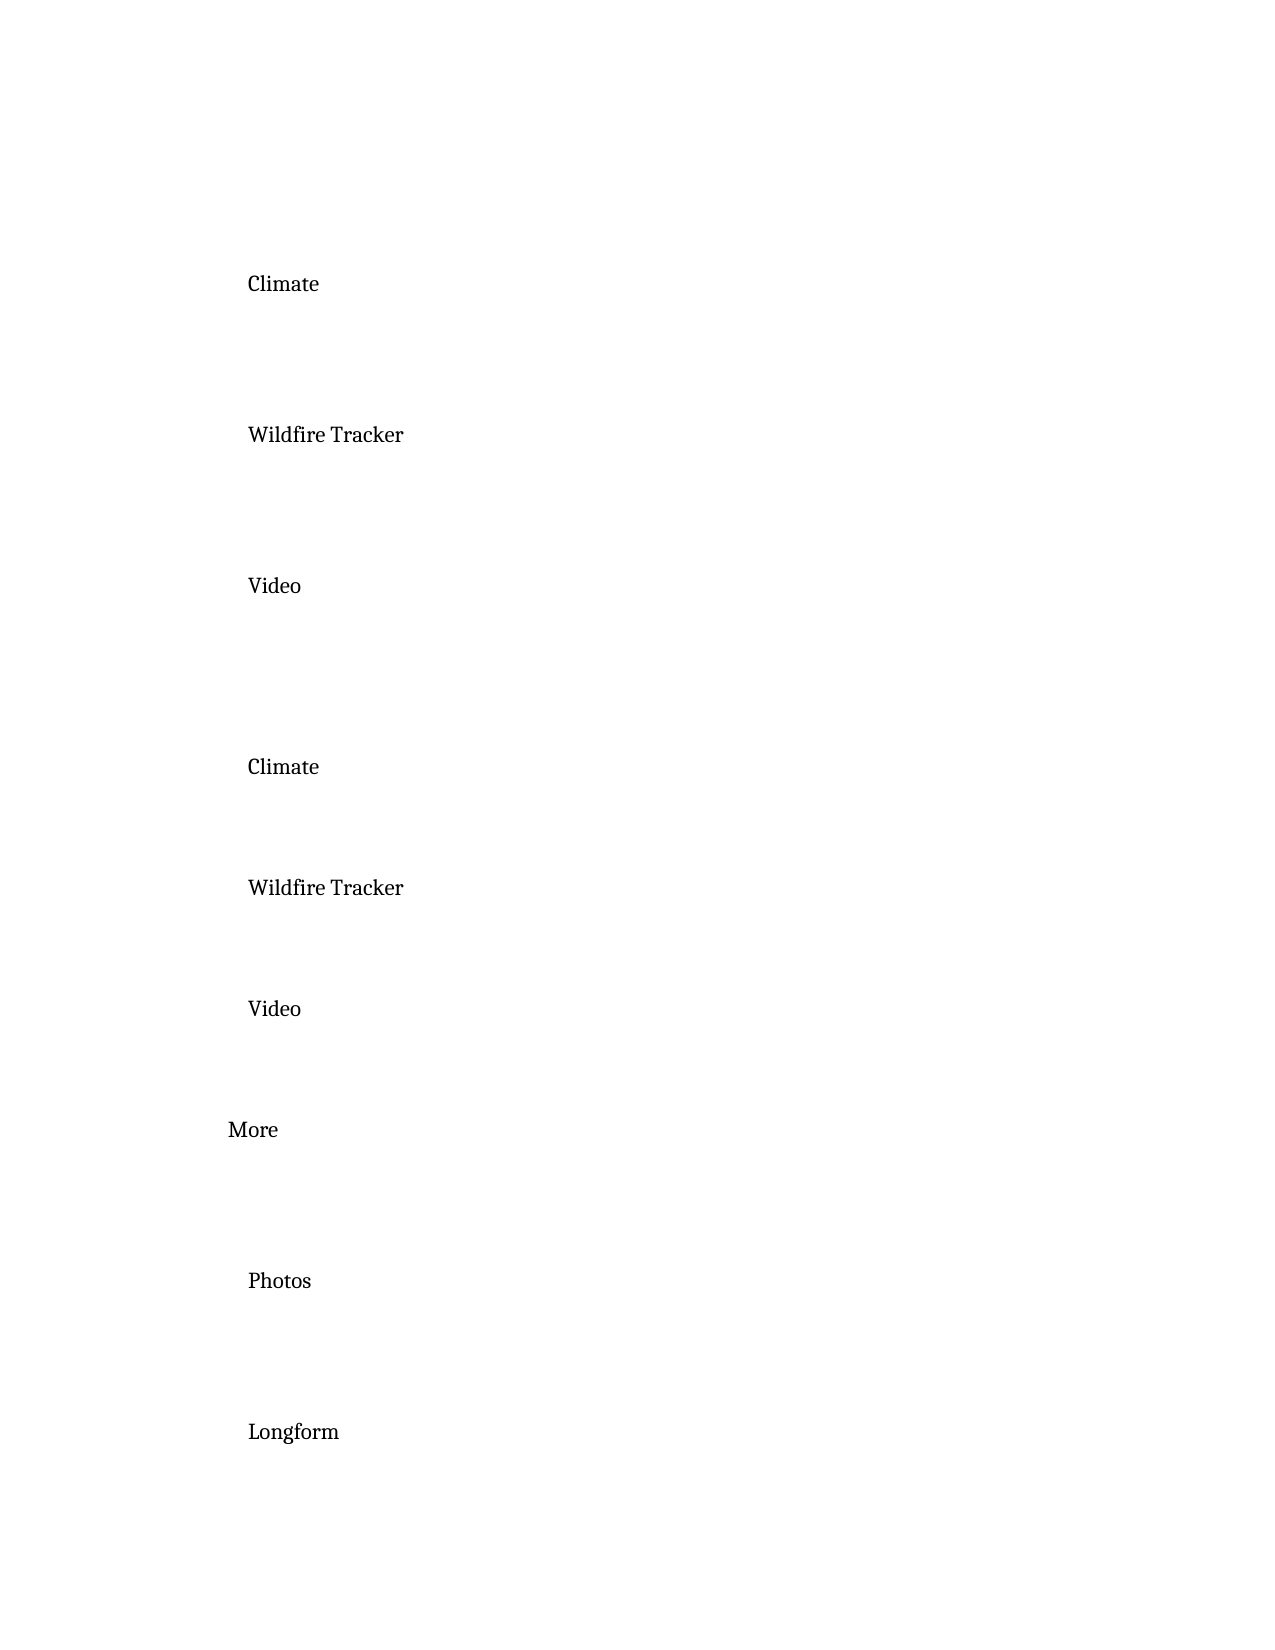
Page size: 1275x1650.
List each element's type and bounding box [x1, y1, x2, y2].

text [187, 150, 1087, 1475]
